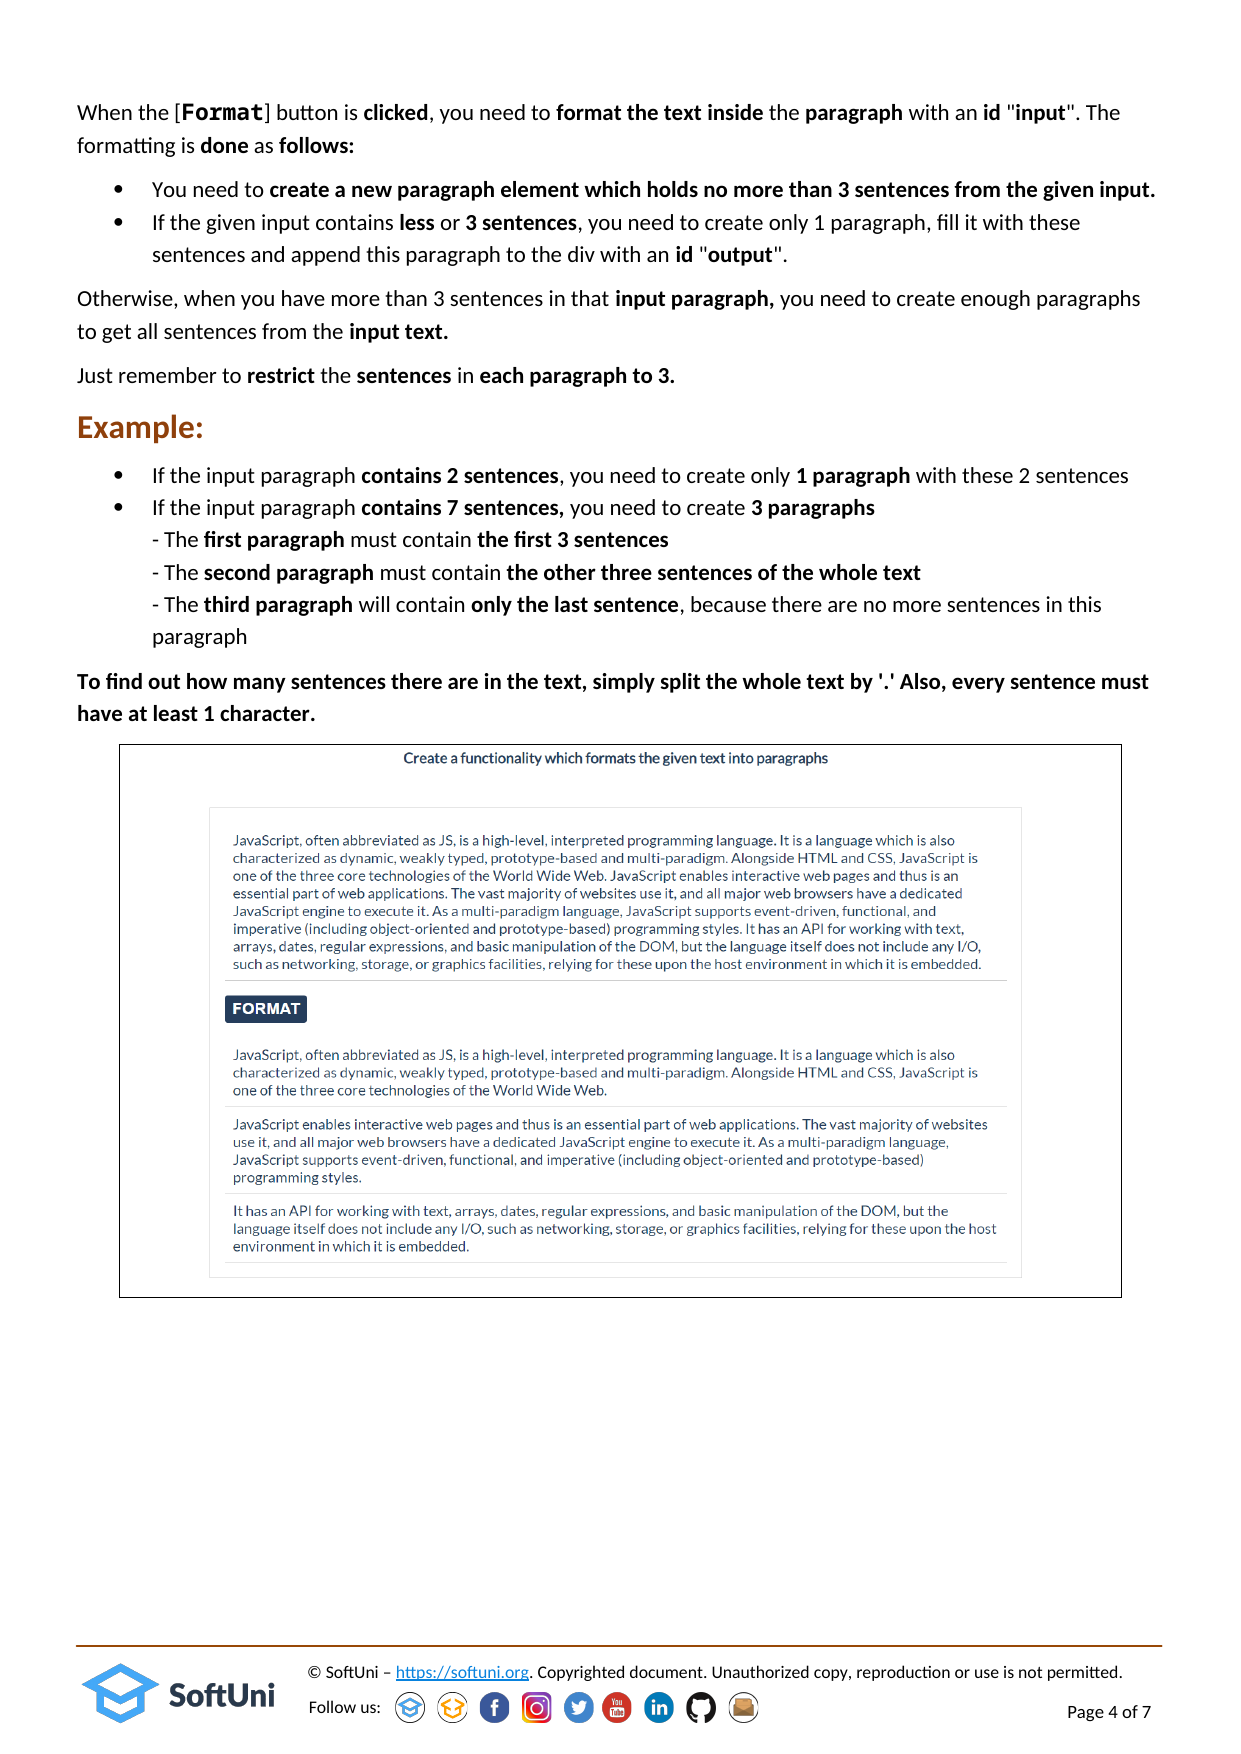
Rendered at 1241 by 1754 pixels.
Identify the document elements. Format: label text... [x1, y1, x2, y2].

list You need to create a new paragraph element which holds no more than 3 sentences from the given input. [114, 176, 1163, 203]
picture [395, 1692, 425, 1723]
picture [665, 1692, 674, 1701]
picture [658, 1705, 667, 1714]
picture [522, 1692, 552, 1723]
text When the [Format] button is clicked, you need to format the text inside the paragraph with an id "input". The formatting is done as follows: [77, 95, 1163, 159]
picture [686, 1692, 716, 1723]
picture [479, 1692, 510, 1723]
picture [602, 1692, 632, 1723]
list If the input paragraph contains 2 sentences, you need to create only 1 paragraph with these 2 sentences [114, 461, 1163, 489]
list If the given input contains less or 3 sentences, you need to create only 1 paragraph, fill it with these sentences and append this paragraph to the div with an id "output". [114, 208, 1163, 268]
text To find out how many sentences there are in the text, simply split the whole text by '.' Also, every sentence must have at least 1 character. [77, 667, 1163, 727]
picture [665, 1714, 674, 1723]
picture [644, 1692, 653, 1701]
picture [437, 1692, 468, 1723]
picture [75, 1658, 281, 1729]
list If the input paragraph contains 7 sentences, you need to create 3 paragraphs - The first paragraph must contain the first 3 sentences - The second paragraph must contain the other three sentences of the whole text - The third paragraph will contain only the last sentence, because there are no more sentences in this paragraph [114, 493, 1163, 650]
text Just remember to restrict the sentences in each paragraph to 3. [77, 361, 1163, 389]
picture [120, 745, 1121, 1297]
text Otherwise, when you have more than 3 sentences in that input paragraph, you need to create enough paragraphs to get all sentences from the input text. [77, 284, 1163, 345]
picture [644, 1714, 653, 1723]
picture [564, 1692, 594, 1723]
subtitle Example: [77, 406, 1163, 447]
picture [728, 1692, 759, 1723]
